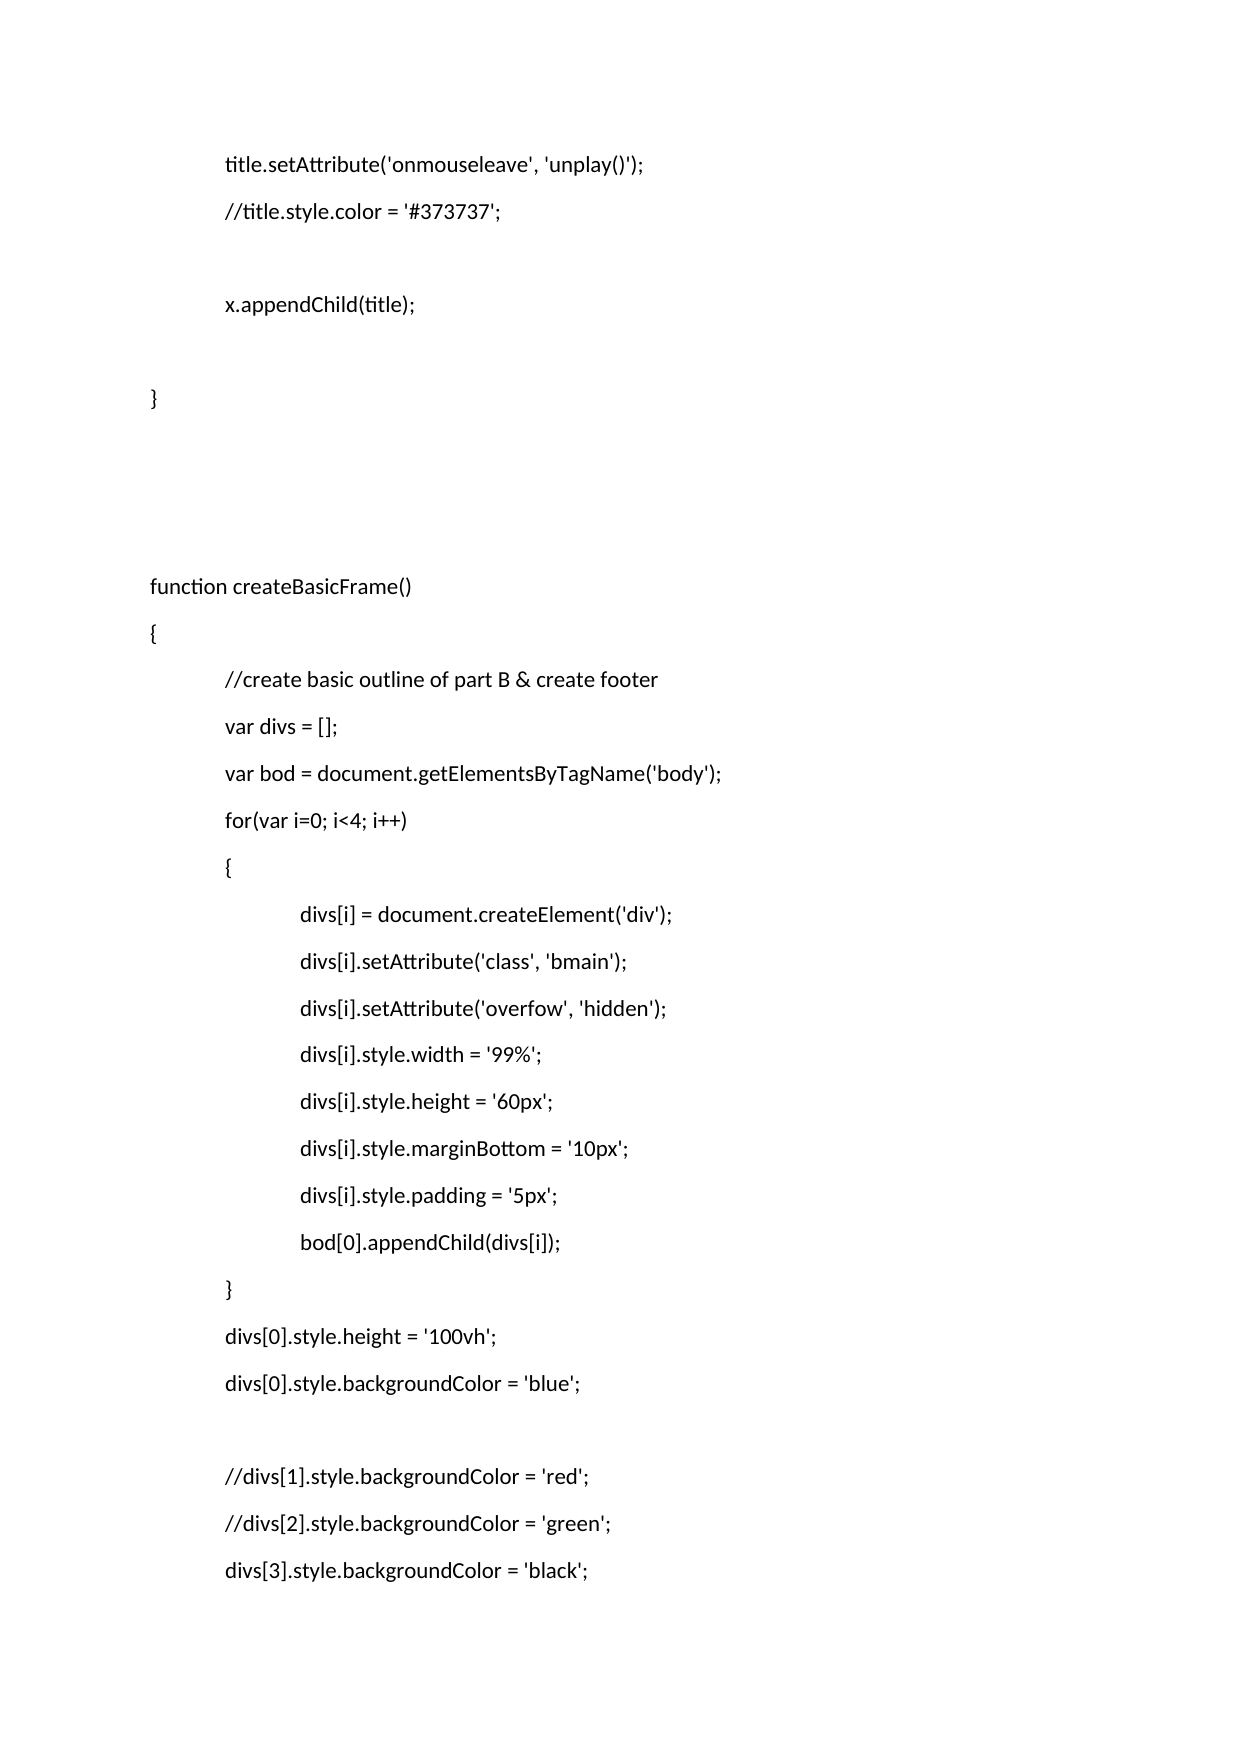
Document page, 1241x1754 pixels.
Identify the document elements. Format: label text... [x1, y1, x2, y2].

text //title.style.color = '#373737'; [150, 197, 1090, 225]
text divs[i] = document.createElement('div'); [150, 900, 1090, 928]
text { [150, 619, 1090, 647]
text bod[0].appendChild(divs[i]); [150, 1228, 1090, 1256]
text var divs = []; [150, 712, 1090, 741]
text divs[i].style.height = '60px'; [150, 1087, 1090, 1116]
text } [150, 1275, 1090, 1303]
text } [150, 384, 1090, 412]
text divs[i].style.marginBottom = '10px'; [150, 1134, 1090, 1162]
text divs[i].style.width = '99%'; [150, 1041, 1090, 1069]
text divs[3].style.backgroundColor = 'black'; [150, 1556, 1090, 1584]
text var bod = document.getElementsByTagName('body'); [150, 759, 1090, 787]
text x.appendChild(title); [150, 291, 1090, 319]
text title.setAttribute('onmouseleave', 'unplay()'); [150, 150, 1090, 178]
text //create basic outline of part B & create footer [150, 666, 1090, 694]
text for(var i=0; i<4; i++) [150, 806, 1090, 834]
text function createBasicFrame() [150, 572, 1090, 600]
text divs[0].style.backgroundColor = 'blue'; [150, 1369, 1090, 1397]
text divs[i].setAttribute('class', 'bmain'); [150, 947, 1090, 975]
text divs[i].style.padding = '5px'; [150, 1181, 1090, 1209]
text divs[0].style.height = '100vh'; [150, 1322, 1090, 1350]
text divs[i].setAttribute('overfow', 'hidden'); [150, 994, 1090, 1022]
text //divs[1].style.backgroundColor = 'red'; [150, 1462, 1090, 1491]
text { [150, 853, 1090, 881]
text //divs[2].style.backgroundColor = 'green'; [150, 1509, 1090, 1537]
